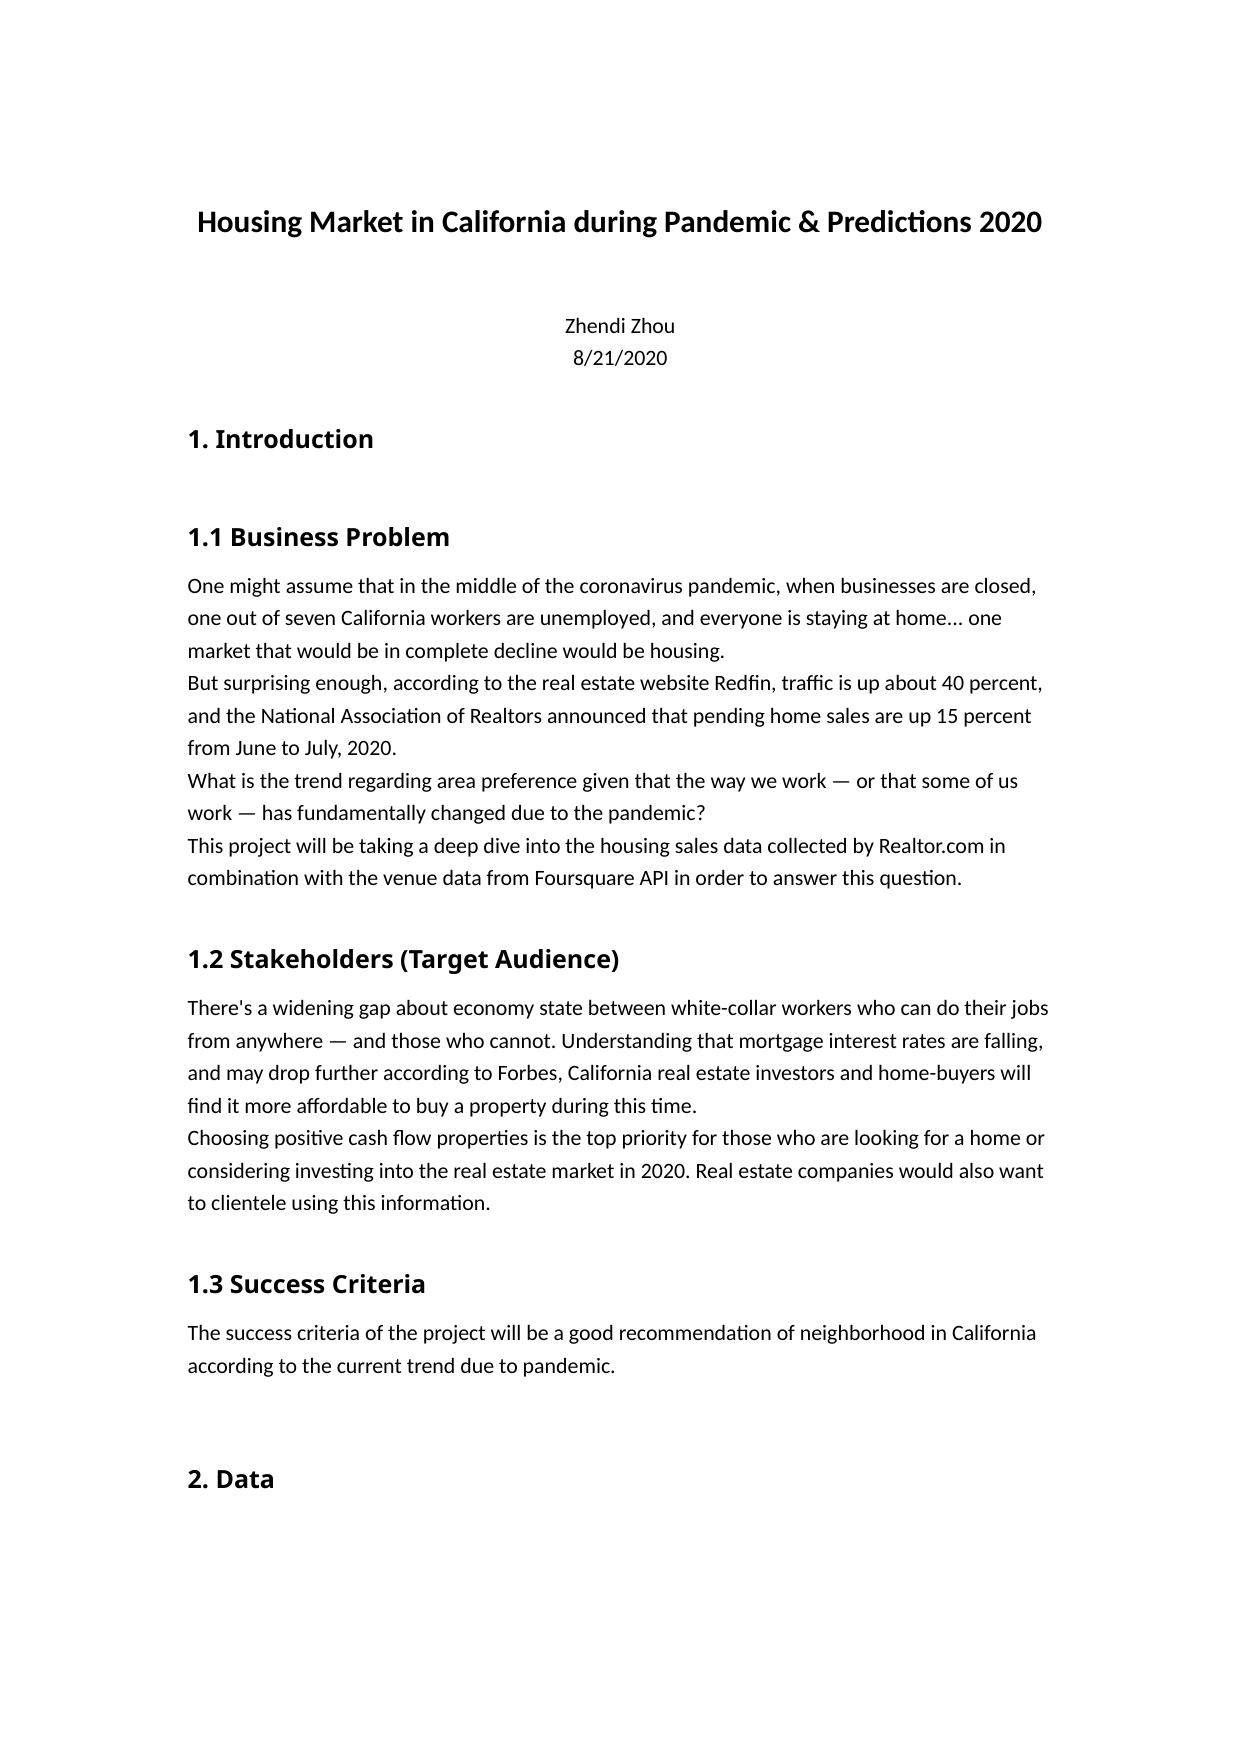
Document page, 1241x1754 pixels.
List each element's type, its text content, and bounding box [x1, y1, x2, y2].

subtitle Housing Market in California during Pandemic & Predictions 2020 [187, 189, 1053, 254]
text Zhendi Zhou [187, 309, 1053, 341]
list But surprising enough, according to the real estate website Redfin, traffic is up about 40 percent, and the National Association of Realtors announced that pending home sales are up 15 percent from June to July, 2020. [187, 666, 1053, 764]
list Choosing positive cash flow properties is the top priority for those who are looking for a home or considering investing into the real estate market in 2020. Real estate companies would also want to clientele using this information. [187, 1121, 1053, 1219]
list The success criteria of the project will be a good recommendation of neighborhood in California according to the current trend due to pandemic. [187, 1316, 1053, 1381]
text 8/21/2020 [187, 341, 1053, 374]
list One might assume that in the middle of the coronavirus pandemic, when businesses are closed, one out of seven California workers are unemployed, and everyone is staying at home... one market that would be in complete decline would be housing. [187, 569, 1053, 666]
list 1.1 Business Problem [187, 504, 1053, 569]
list Data [187, 1446, 1053, 1511]
list 1.2 Stakeholders (Target Audience) [187, 926, 1053, 991]
list Introduction [187, 406, 1053, 471]
list 1.3 Success Criteria [187, 1251, 1053, 1316]
list There's a widening gap about economy state between white-collar workers who can do their jobs from anywhere — and those who cannot. Understanding that mortgage interest rates are falling, and may drop further according to Forbes, California real estate investors and home-buyers will find it more affordable to buy a property during this time. [187, 991, 1053, 1121]
list This project will be taking a deep dive into the housing sales data collected by Realtor.com in combination with the venue data from Foursquare API in order to answer this question. [187, 829, 1053, 894]
list What is the trend regarding area preference given that the way we work — or that some of us work — has fundamentally changed due to the pandemic? [187, 764, 1053, 829]
